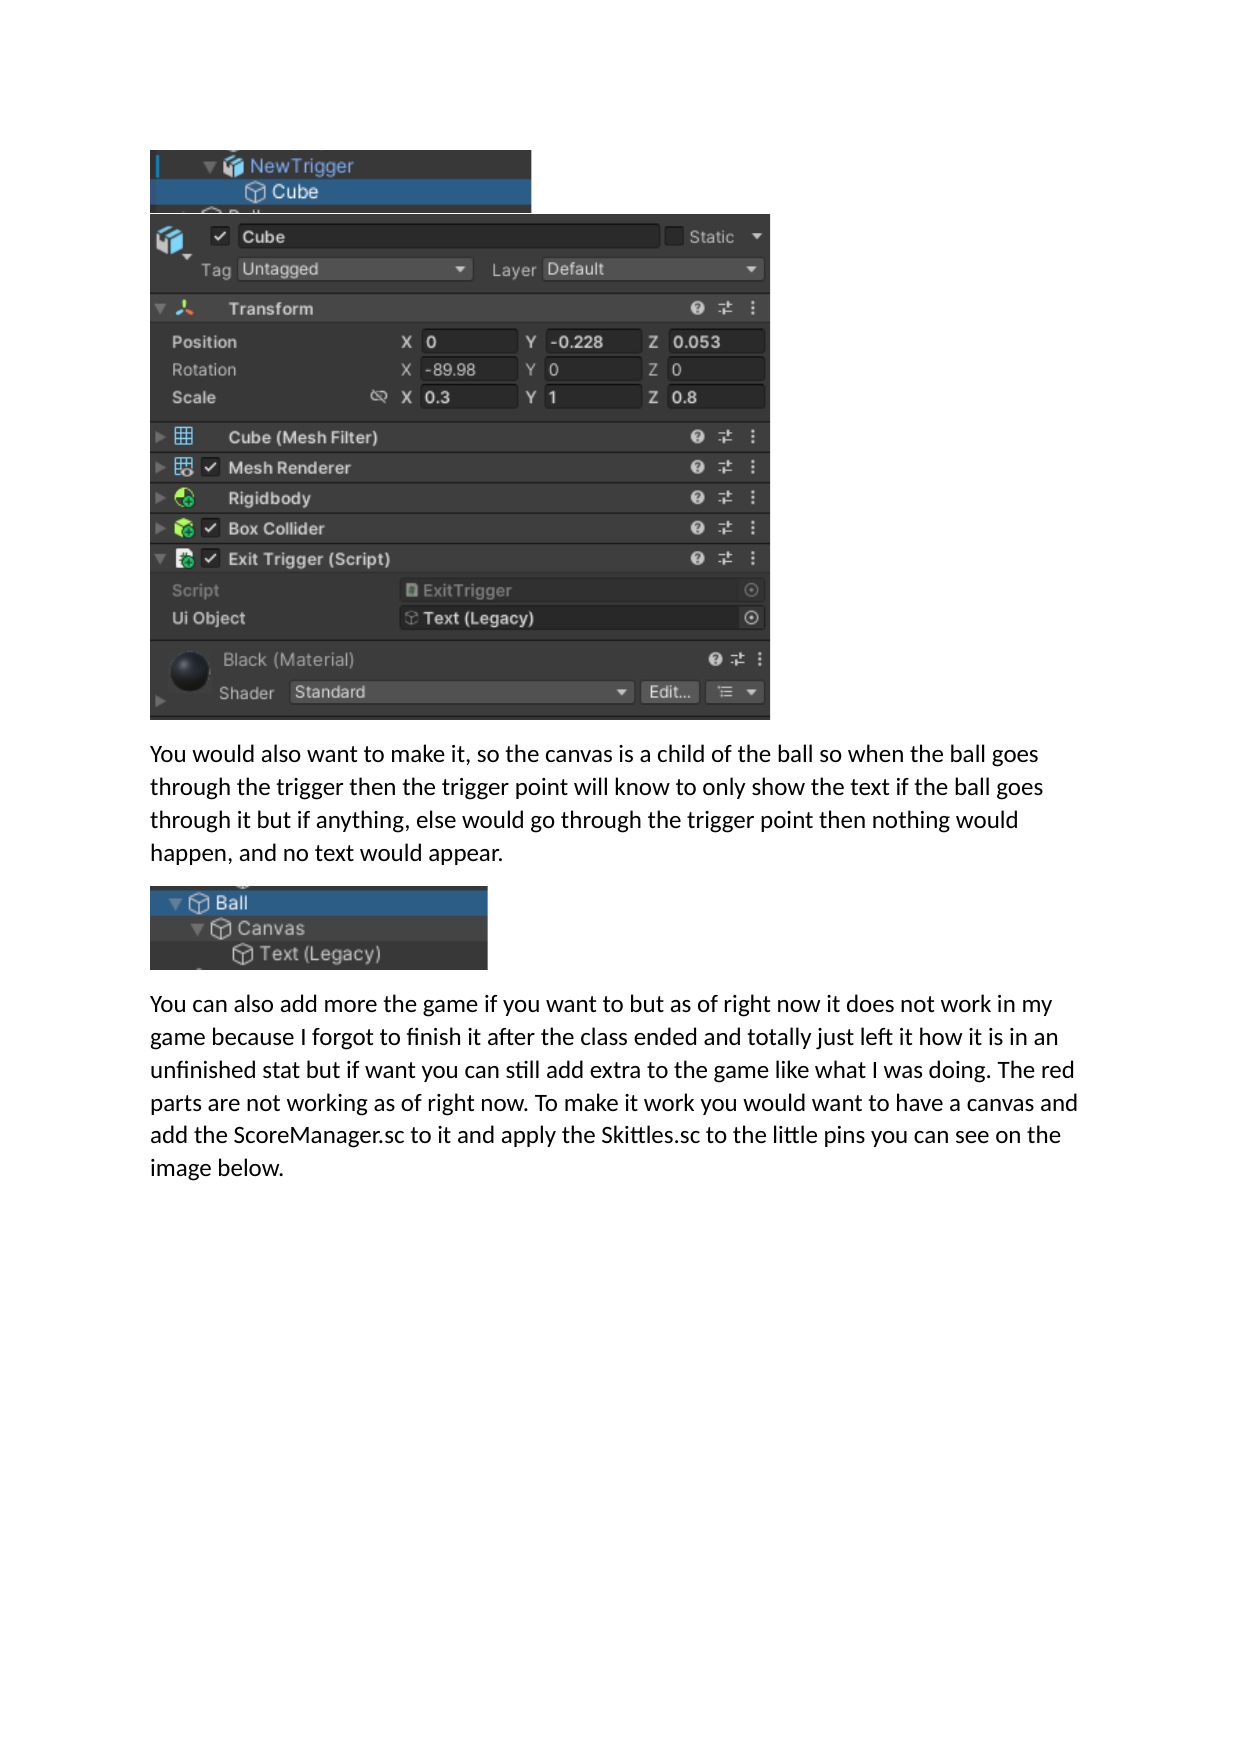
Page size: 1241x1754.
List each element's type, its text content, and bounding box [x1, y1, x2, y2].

picture [150, 214, 771, 720]
picture [150, 886, 488, 970]
picture [150, 150, 532, 213]
text You can also add more the game if you want to but as of right now it does not work in my game because I forgot to finish it after the class ended and totally just left it how it is in an unfinished stat but if want you can still add extra to the game like what I was doing. The red parts are not working as of right now. To make it work you would want to have a canvas and add the ScoreManager.sc to it and apply the Skittles.sc to the little pins you can see on the image below. [150, 988, 1090, 1183]
text You would also want to make it, so the canvas is a child of the ball so when the ball goes through the trigger then the trigger point will know to only show the text if the ball goes through it but if anything, else would go through the trigger point then nothing would happen, and no text would appear. [150, 738, 1090, 867]
